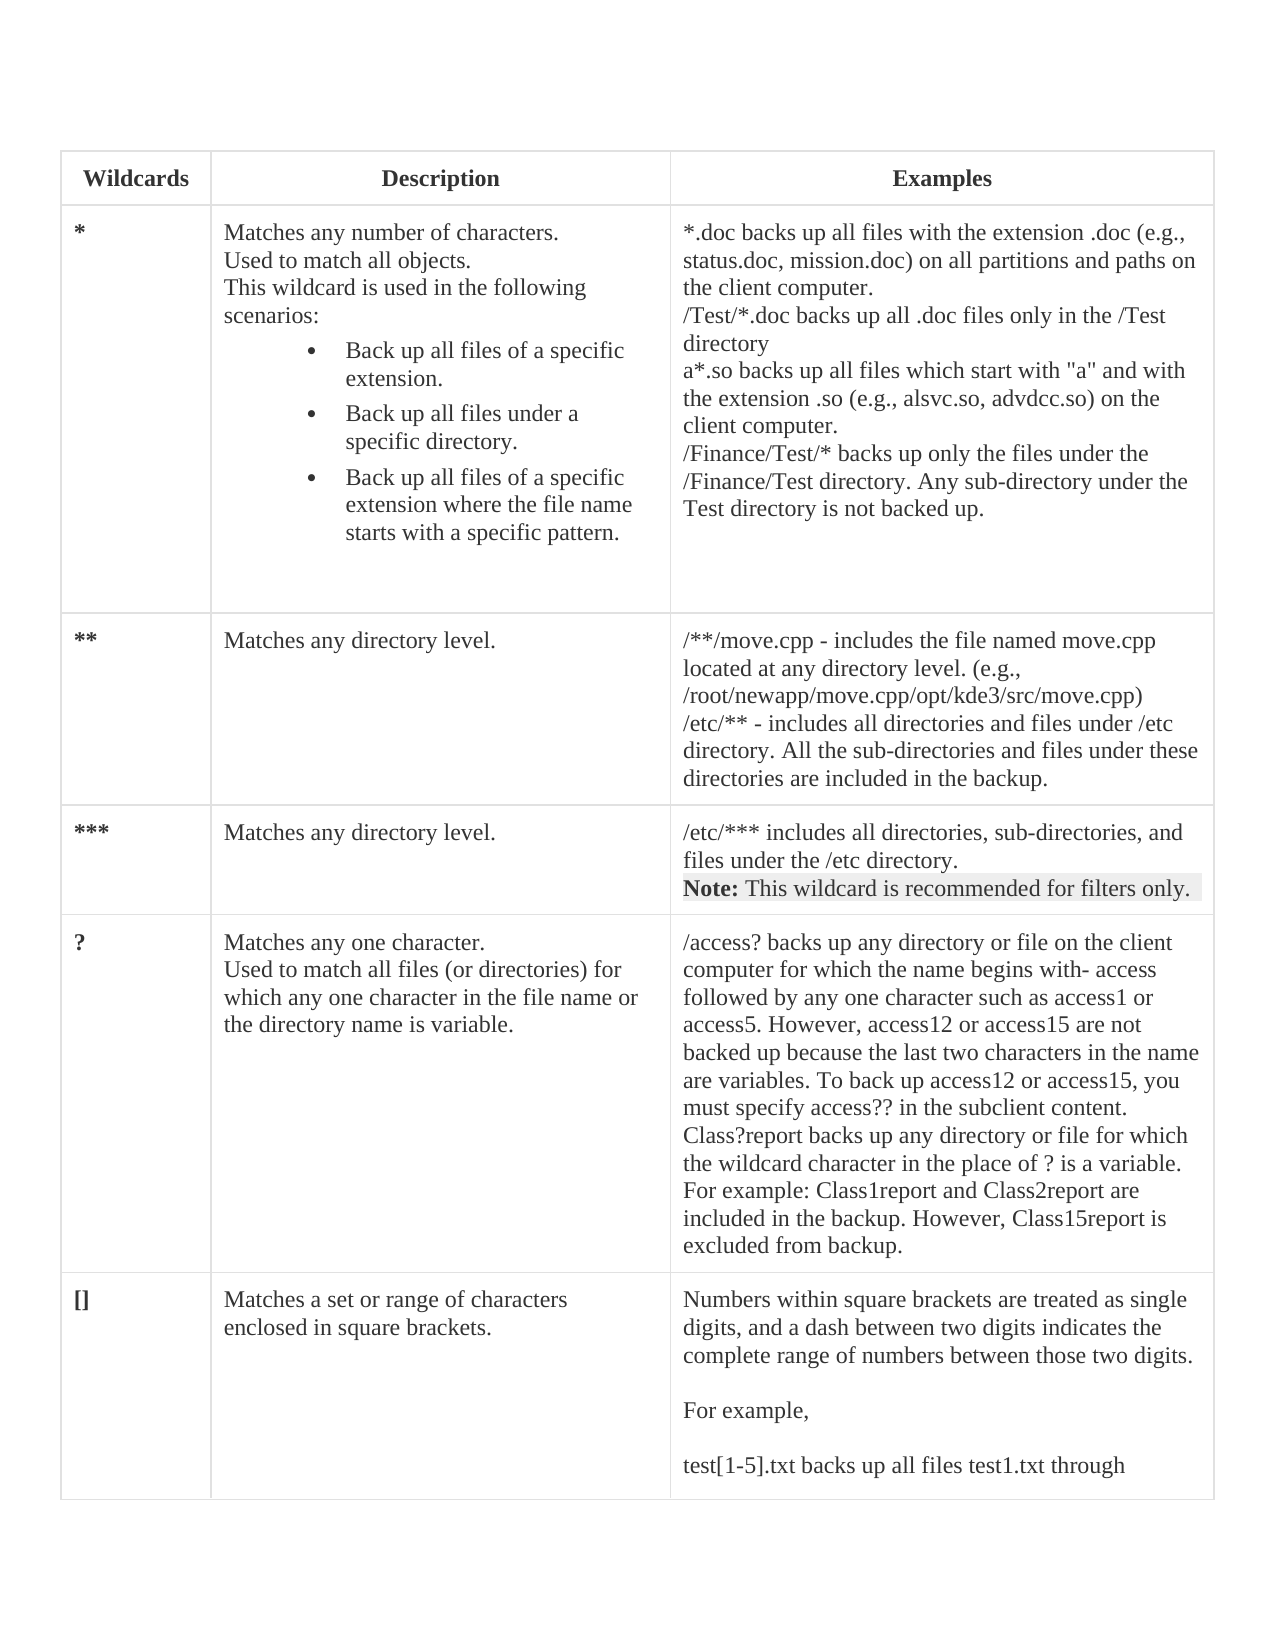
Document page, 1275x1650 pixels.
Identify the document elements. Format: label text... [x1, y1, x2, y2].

table_cell /**/move.cpp - includes the file named move.cpp located at any directory level. (e.g., /root/newapp/move.cpp/opt/kde3/src/move.cpp) /etc/** - includes all directories and files under /etc directory. All the sub-directories and files under these directories are included in the backup. [671, 614, 1213, 804]
table_header Examples [671, 152, 1213, 204]
table_cell Matches any one character. Used to match all files (or directories) for which any one character in the file name or the directory name is variable. [212, 915, 670, 1271]
table_cell *.doc backs up all files with the extension .doc (e.g., status.doc, mission.doc) on all partitions and paths on the client computer. /Test/*.doc backs up all .doc files only in the /Test directory a*.so backs up all files which start with "a" and with the extension .so (e.g., alsvc.so, advdcc.so) on the client computer. /Finance/Test/* backs up only the files under the /Finance/Test directory. Any sub-directory under the Test directory is not backed up. [671, 206, 1213, 612]
table_header Description [212, 152, 670, 204]
table_cell Matches any directory level. [212, 614, 670, 804]
table_cell *** [62, 806, 210, 914]
table_cell ? [62, 915, 210, 1271]
table_header Wildcards [62, 152, 210, 204]
table_cell Matches any directory level. [212, 806, 670, 914]
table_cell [212, 1273, 670, 1498]
table_cell /etc/*** includes all directories, sub-directories, and files under the /etc directory. Note: This wildcard is recommended for filters only. [671, 806, 1213, 914]
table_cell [671, 1273, 1213, 1498]
table_cell [] [62, 1273, 210, 1498]
table_cell ** [62, 614, 210, 804]
table_cell Matches any number of characters. Used to match all objects. This wildcard is used in the following scenarios: Back up all files of a specific extension. Back up all files under a specific directory. Back up all files of a specific extension where the file name starts with a specific pattern. [212, 206, 670, 612]
table_cell /access? backs up any directory or file on the client computer for which the name begins with- access followed by any one character such as access1 or access5. However, access12 or access15 are not backed up because the last two characters in the name are variables. To back up access12 or access15, you must specify access?? in the subclient content. Class?report backs up any directory or file for which the wildcard character in the place of ? is a variable. For example: Class1report and Class2report are included in the backup. However, Class15report is excluded from backup. [671, 915, 1213, 1271]
table_cell * [62, 206, 210, 612]
